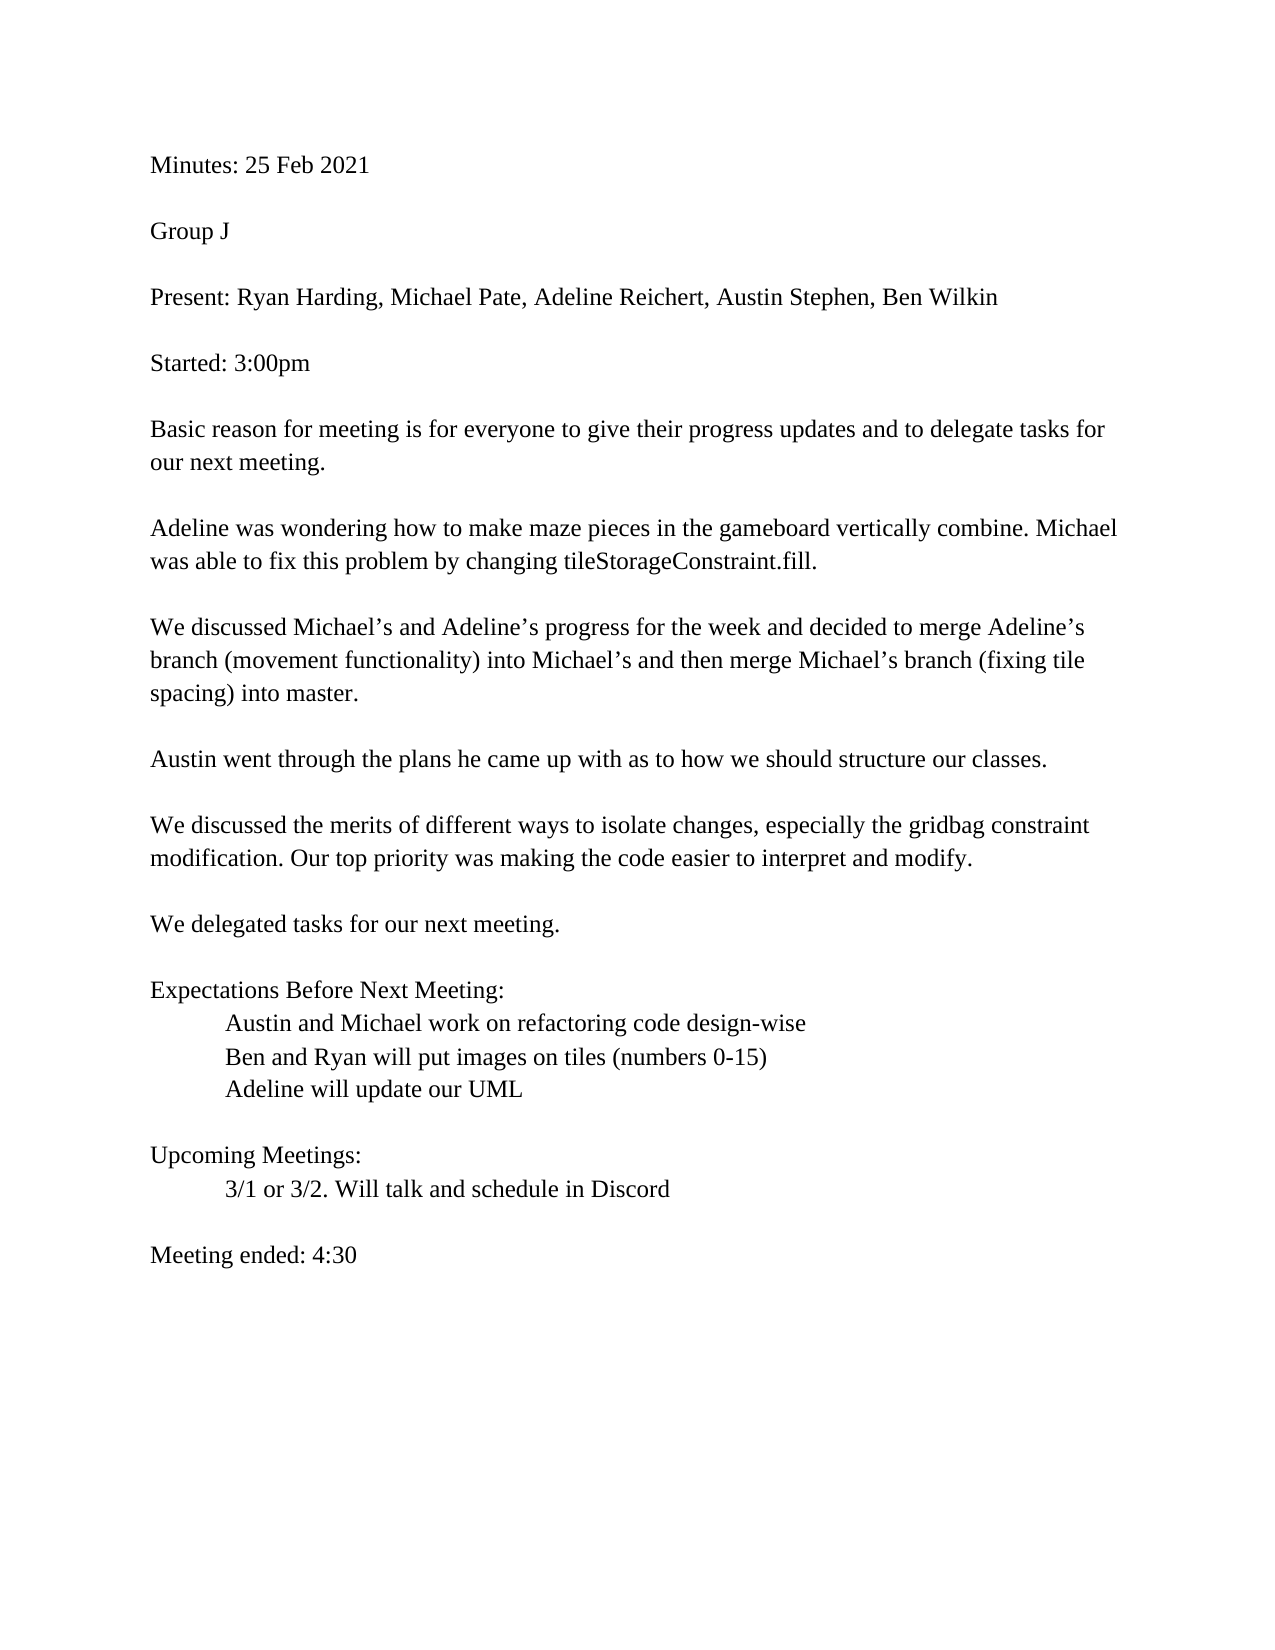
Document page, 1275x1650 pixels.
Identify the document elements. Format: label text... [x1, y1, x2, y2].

text Ben and Ryan will put images on tiles (numbers 0-15) [150, 1042, 1125, 1070]
text Meeting ended: 4:30 [150, 1240, 1125, 1268]
text Expectations Before Next Meeting: [150, 976, 1125, 1004]
text Group J [150, 216, 1125, 245]
text Adeline will update our UML [150, 1074, 1125, 1103]
text Basic reason for meeting is for everyone to give their progress updates and to delegate tasks for our next meeting. [150, 414, 1125, 476]
text Present: Ryan Harding, Michael Pate, Adeline Reichert, Austin Stephen, Ben Wilkin [150, 282, 1125, 311]
text Austin and Michael work on refactoring code design-wise [150, 1008, 1125, 1037]
text Upcoming Meetings: [150, 1141, 1125, 1169]
text Adeline was wondering how to make maze pieces in the gameboard vertically combine. Michael was able to fix this problem by changing tileStorageConstraint.fill. [150, 513, 1125, 575]
text Minutes: 25 Feb 2021 [150, 150, 1125, 179]
text Started: 3:00pm [150, 348, 1125, 377]
text We discussed the merits of different ways to isolate changes, especially the gridbag constraint modification. Our top priority was making the code easier to interpret and modify. [150, 810, 1125, 872]
text We discussed Michael’s and Adeline’s progress for the week and decided to merge Adeline’s branch (movement functionality) into Michael’s and then merge Michael’s branch (fixing tile spacing) into master. [150, 612, 1125, 707]
text Austin went through the plans he came up with as to how we should structure our classes. [150, 744, 1125, 773]
text 3/1 or 3/2. Will talk and schedule in Discord [225, 1174, 1125, 1202]
text We delegated tasks for our next meeting. [150, 909, 1125, 938]
